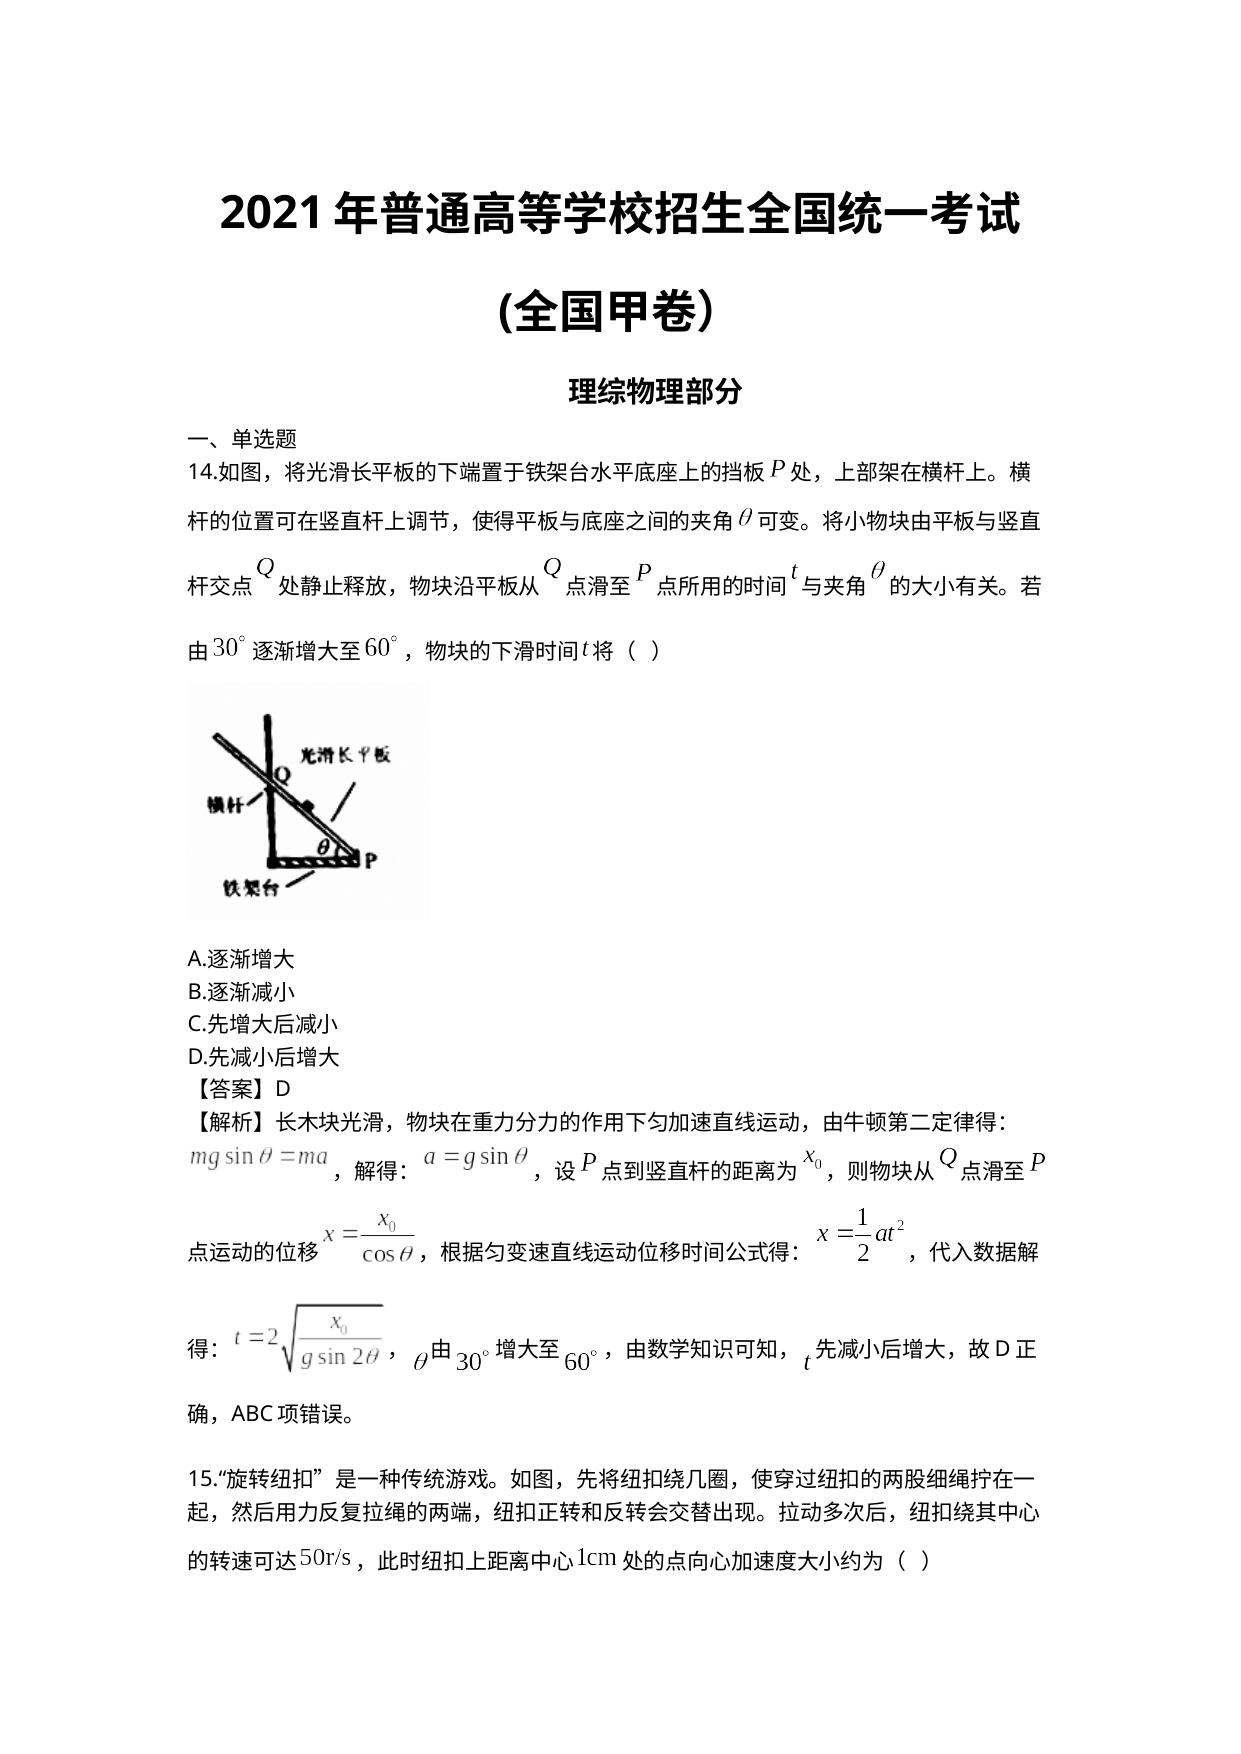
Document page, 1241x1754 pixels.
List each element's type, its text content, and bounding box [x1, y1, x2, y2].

picture [187, 682, 430, 921]
text 一、单选题 [187, 422, 1053, 454]
text 理综物理部分 [187, 357, 1053, 422]
text D.先减小后增大 [187, 1039, 1053, 1072]
text A.逐渐增大 [187, 942, 1053, 974]
text 【答案】D [187, 1072, 1053, 1104]
text 14.如图，将光滑长平板的下端置于铁架台水平底座上的挡板处，上部架在横杆上。横杆的位置可在竖直杆上调节，使得平板与底座之间的夹角可变。将小物块由平板与竖直杆交点处静止释放，物块沿平板从点滑至点所用的时间与夹角的大小有关。若由逐渐增大至，物块的下滑时间将（ ） [187, 454, 1053, 682]
text B.逐渐减小 [187, 974, 1053, 1007]
text 15.“旋转纽扣”是一种传统游戏。如图，先将纽扣绕几圈，使穿过纽扣的两股细绳拧在一起，然后用力反复拉绳的两端，纽扣正转和反转会交替出现。拉动多次后，纽扣绕其中心的转速可达，此时纽扣上距离中心处的点向心加速度大小约为（ ） [187, 1462, 1053, 1592]
text 2021年普通高等学校招生全国统一考试 (全国甲卷） [187, 162, 1053, 357]
text 【解析】长木块光滑，物块在重力分力的作用下匀加速直线运动，由牛顿第二定律得：，解得：，设点到竖直杆的距离为，则物块从点滑至点运动的位移，根据匀变速直线运动位移时间公式得：，代入数据解得：，由增大至，由数学知识可知，先减小后增大，故D正确，ABC项错误。 [187, 1104, 1053, 1429]
text C.先增大后减小 [187, 1007, 1053, 1039]
